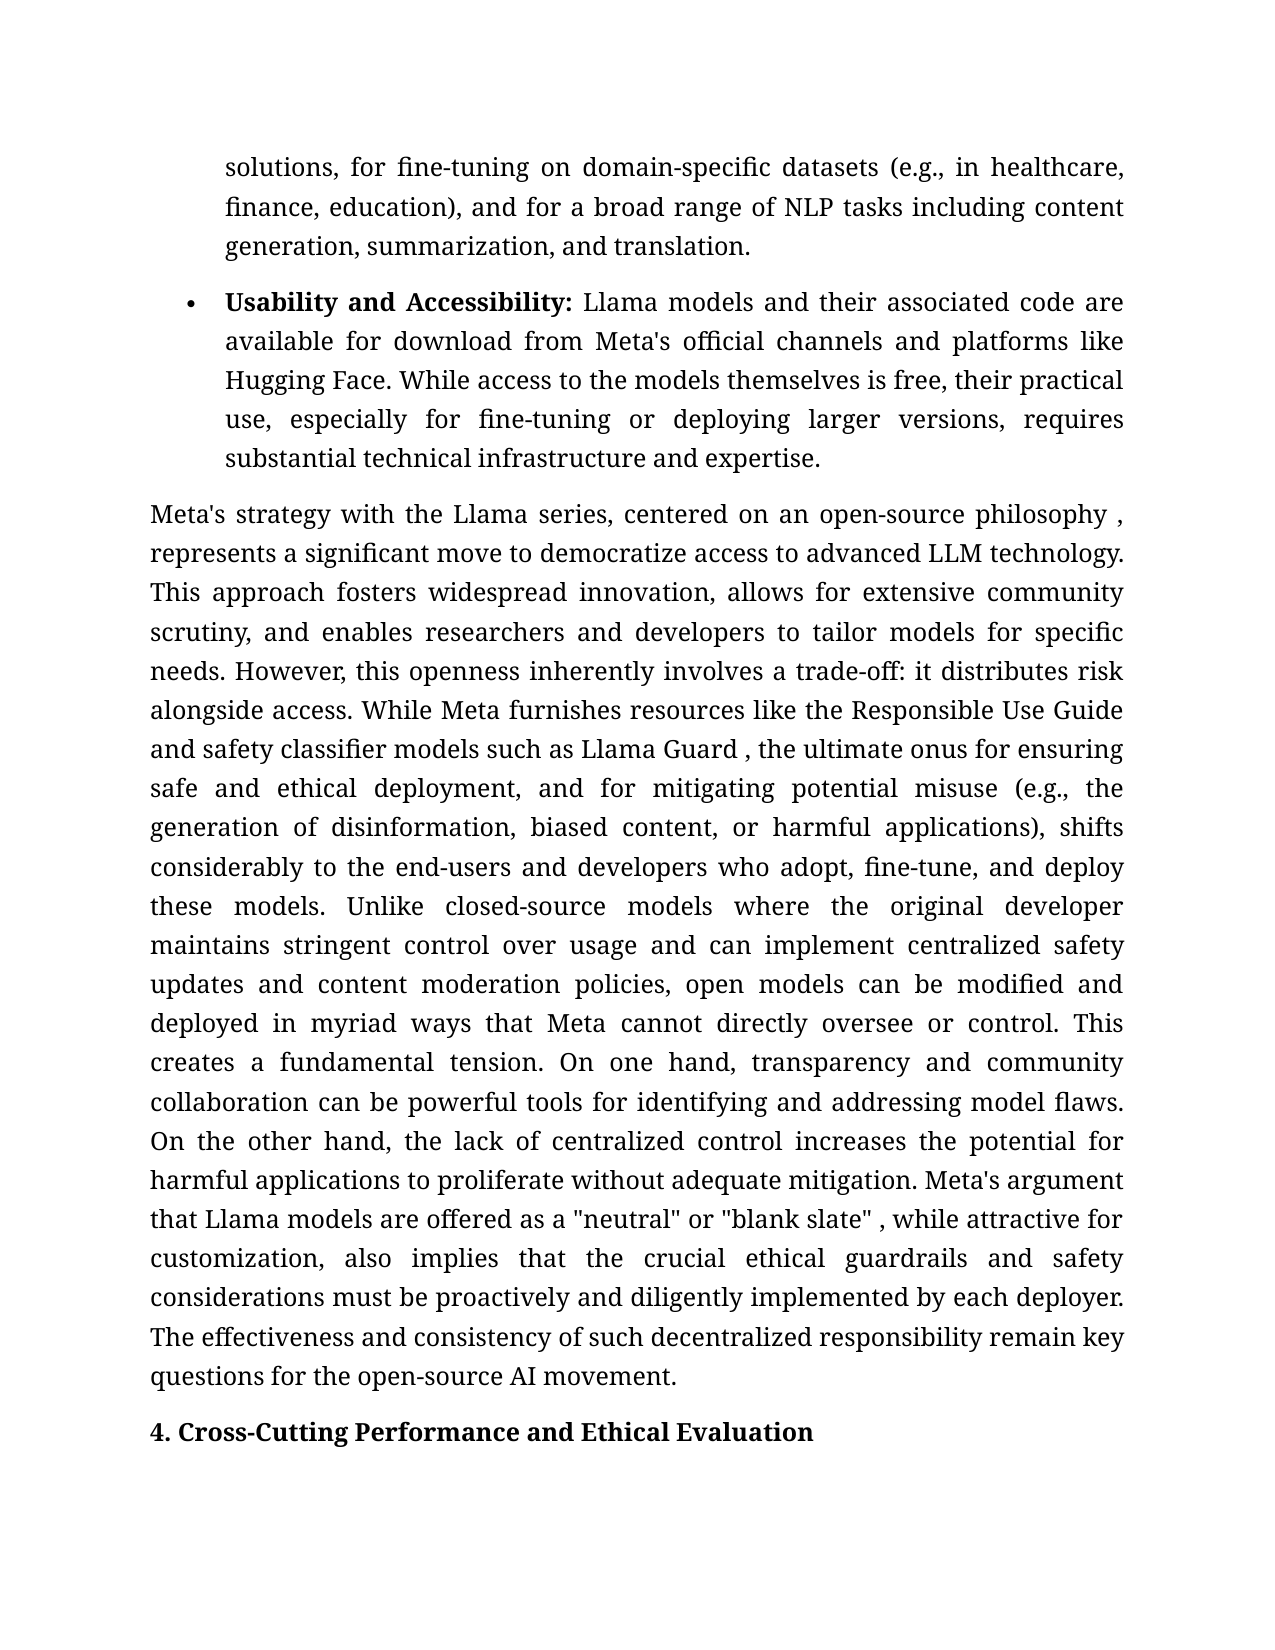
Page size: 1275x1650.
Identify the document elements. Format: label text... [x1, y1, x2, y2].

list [187, 150, 1125, 262]
list Usability and Accessibility: Llama models and their associated code are available for download from Meta's official channels and platforms like Hugging Face. While access to the models themselves is free, their practical use, especially for fine-tuning or deploying larger versions, requires substantial technical infrastructure and expertise. [187, 284, 1125, 475]
text Meta's strategy with the Llama series, centered on an open-source philosophy , represents a significant move to democratize access to advanced LLM technology. This approach fosters widespread innovation, allows for extensive community scrutiny, and enables researchers and developers to tailor models for specific needs. However, this openness inherently involves a trade-off: it distributes risk alongside access. While Meta furnishes resources like the Responsible Use Guide and safety classifier models such as Llama Guard , the ultimate onus for ensuring safe and ethical deployment, and for mitigating potential misuse (e.g., the generation of disinformation, biased content, or harmful applications), shifts considerably to the end-users and developers who adopt, fine-tune, and deploy these models. Unlike closed-source models where the original developer maintains stringent control over usage and can implement centralized safety updates and content moderation policies, open models can be modified and deployed in myriad ways that Meta cannot directly oversee or control. This creates a fundamental tension. On one hand, transparency and community collaboration can be powerful tools for identifying and addressing model flaws. On the other hand, the lack of centralized control increases the potential for harmful applications to proliferate without adequate mitigation. Meta's argument that Llama models are offered as a "neutral" or "blank slate" , while attractive for customization, also implies that the crucial ethical guardrails and safety considerations must be proactively and diligently implemented by each deployer. The effectiveness and consistency of such decentralized responsibility remain key questions for the open-source AI movement. [150, 497, 1125, 1392]
text 4. Cross-Cutting Performance and Ethical Evaluation [150, 1414, 1125, 1448]
